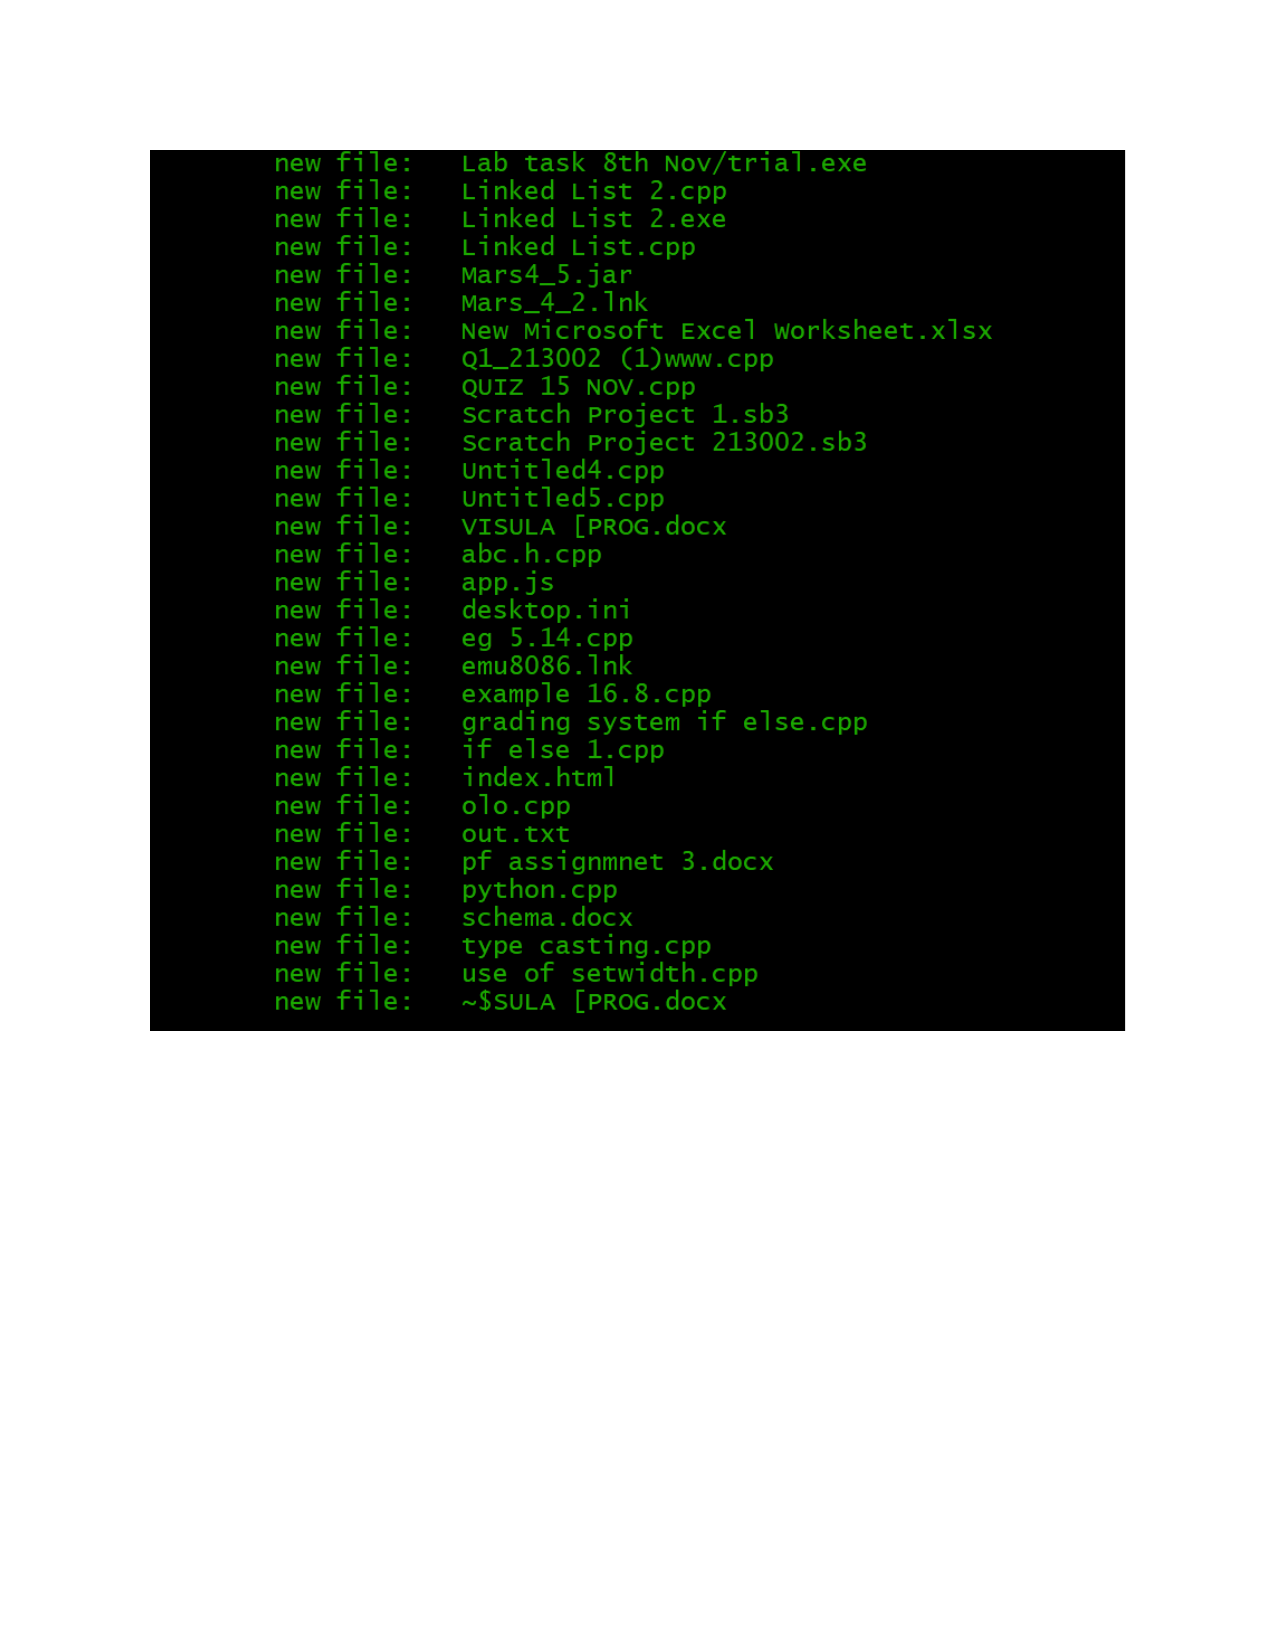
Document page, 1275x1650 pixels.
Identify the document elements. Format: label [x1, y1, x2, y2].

picture [150, 150, 1125, 1031]
